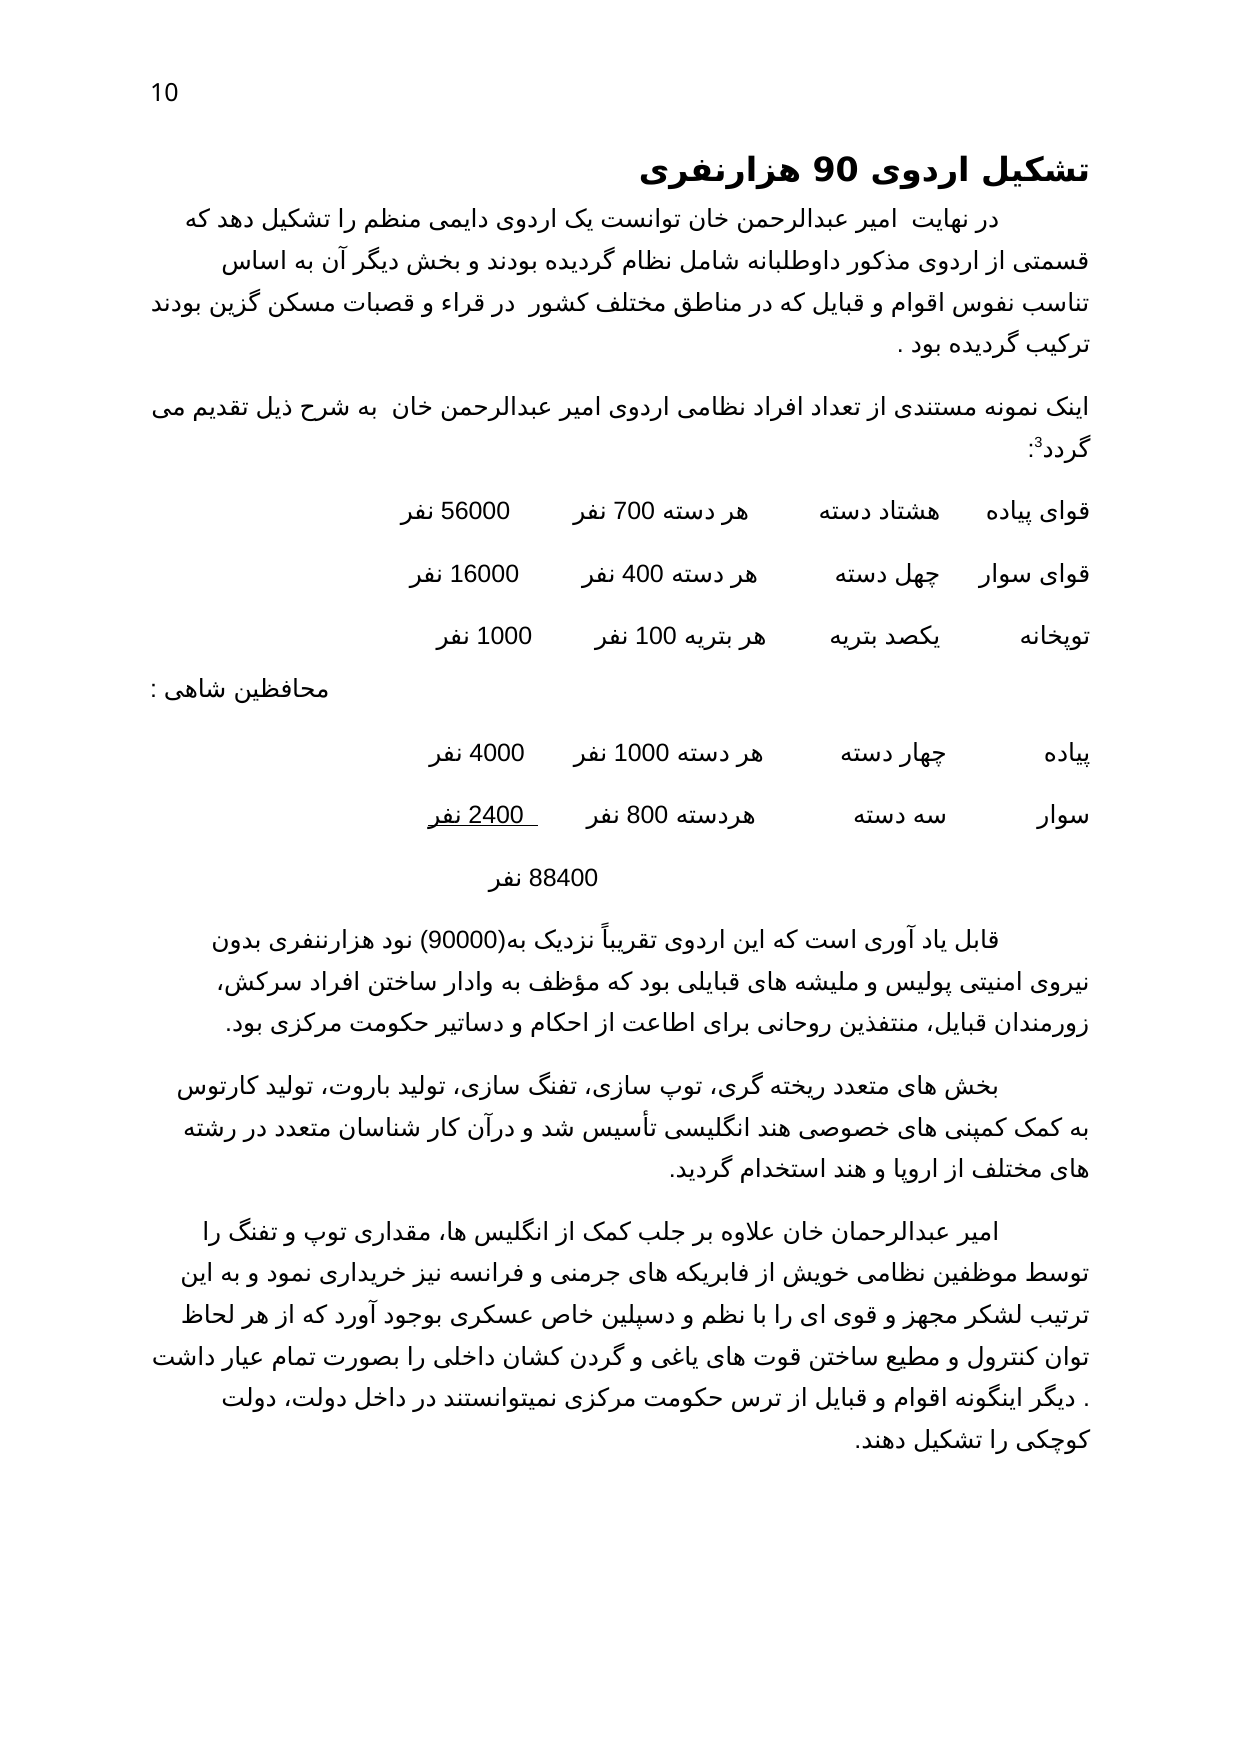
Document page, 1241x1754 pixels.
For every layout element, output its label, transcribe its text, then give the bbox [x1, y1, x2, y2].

text امیر عبدالرحمان خان علاوه بر جلب کمک از انگلیس ها، مقداری توپ و تفنگ را توسط موظفین نظامی خویش از فابریکه های جرمنی و فرانسه نیز خریداری نمود و به این ترتیب لشکر مجهز و قوی ای را با نظم و دسپلین خاص عسکری بوجود آورد که از هر لحاظ توان کنترول و مطیع ساختن قوت های یاغی و گردن کشان داخلی را بصورت تمام عیار داشت . دیگر اینگونه اقوام و قبایل از ترس حکومت مرکزی نمیتوانستند در داخل دولت، دولت کوچکی را تشکیل دهند. [150, 1207, 1090, 1457]
text اینک نمونه مستندی از تعداد افراد نظامی اردوی امیر عبدالرحمن خان به شرح ذیل تقدیم می گردد: [150, 382, 1090, 465]
text قوای سوار چهل دسته هر دسته 400 نفر 16000 نفر [150, 549, 1090, 590]
text 88400 نفر [150, 853, 1090, 894]
subtitle تشکیل اردوی 90 هزارنفری [150, 150, 1090, 189]
text قوای پیاده هشتاد دسته هر دسته 700 نفر 56000 نفر [150, 486, 1090, 528]
text در نهایت امیر عبدالرحمن خان توانست یک اردوی دایمی منظم را تشکیل دهد که قسمتی از اردوی مذکور داوطلبانه شامل نظام گردیده بودند و بخش دیگر آن به اساس تناسب نفوس اقوام و قبایل که در مناطق مختلف کشور در قراء و قصبات مسکن گزین بودند ترکیب گردیده بود . [150, 194, 1090, 361]
text توپخانه یکصد بتریه هر بتریه 100 نفر 1000 نفر [150, 611, 1090, 653]
text قابل یاد آوری است که این اردوی تقریباً نزدیک به(90000) نود هزارننفری بدون نیروی امنیتی پولیس و ملیشه های قبایلی بود که مؤظف به وادار ساختن افراد سرکش، زورمندان قبایل، منتفذین روحانی برای اطاعت از احکام و دساتیر حکومت مرکزی بود. [150, 915, 1090, 1040]
text محافظین شاهی : [150, 674, 1090, 702]
text بخش های متعدد ریخته گری، توپ سازی، تفنگ سازی، تولید باروت، تولید کارتوس به کمک کمپنی های خصوصی هند انگلیسی تأسیس شد و درآن کار شناسان متعدد در رشته های مختلف از اروپا و هند استخدام گردید. [150, 1061, 1090, 1186]
text پیاده چهار دسته هر دسته 1000 نفر 4000 نفر [150, 728, 1090, 769]
text سوار سه دسته هردسته 800 نفر 2400 نفر [150, 790, 1090, 832]
